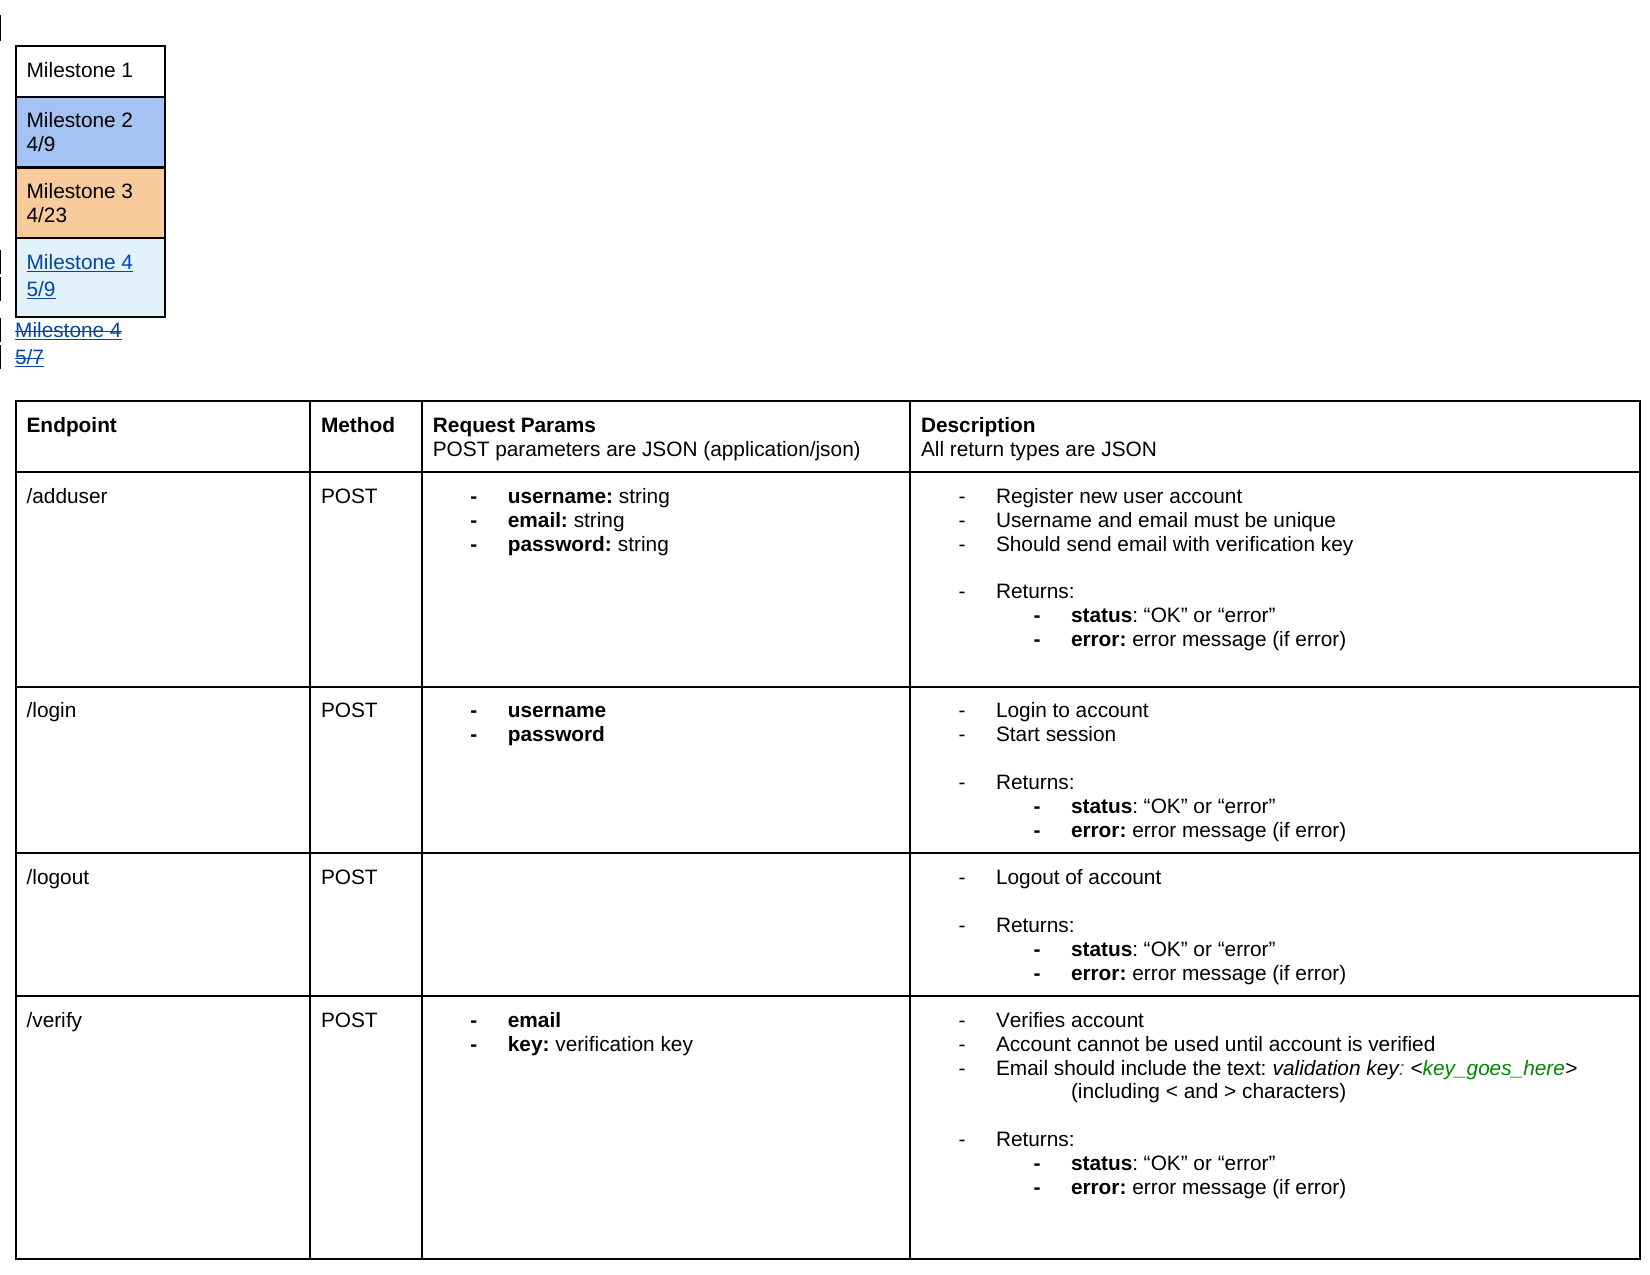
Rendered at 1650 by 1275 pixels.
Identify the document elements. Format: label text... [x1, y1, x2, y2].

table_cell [423, 997, 909, 1257]
table_header Request Params POST parameters are JSON (application/json) [423, 402, 909, 471]
table_header Description All return types are JSON [911, 402, 1639, 471]
table_header Endpoint [17, 402, 309, 471]
table_cell username: string email: string password: string [423, 473, 909, 686]
table_cell Milestone 3 4/23 [17, 169, 164, 237]
table_cell /adduser [17, 473, 309, 686]
table_cell Milestone 2 4/9 [17, 98, 164, 166]
table_cell Register new user account Username and email must be unique Should send email with verification key Returns: status: “OK” or “error” error: error message (if error) [911, 473, 1639, 686]
table_cell username password [423, 688, 909, 852]
table_cell [423, 854, 909, 995]
table_cell Logout of account Returns: status: “OK” or “error” error: error message (if error) [911, 854, 1639, 995]
table_cell /logout [17, 854, 309, 995]
table_cell POST [311, 473, 421, 686]
table_cell /verify [17, 997, 309, 1257]
table_cell POST [311, 854, 421, 995]
table_cell POST [311, 997, 421, 1257]
table_header Method [311, 402, 421, 471]
table_cell Login to account Start session Returns: status: “OK” or “error” error: error message (if error) [911, 688, 1639, 852]
table_cell POST [311, 688, 421, 852]
table_header Milestone 1 [17, 47, 164, 96]
table_cell /login [17, 688, 309, 852]
table_cell Verifies account Account cannot be used until account is verified Email should include the text: validation key: <key_goes_here> (including < and > characters) Returns: status: “OK” or “error” error: error message (if error) [911, 997, 1639, 1257]
